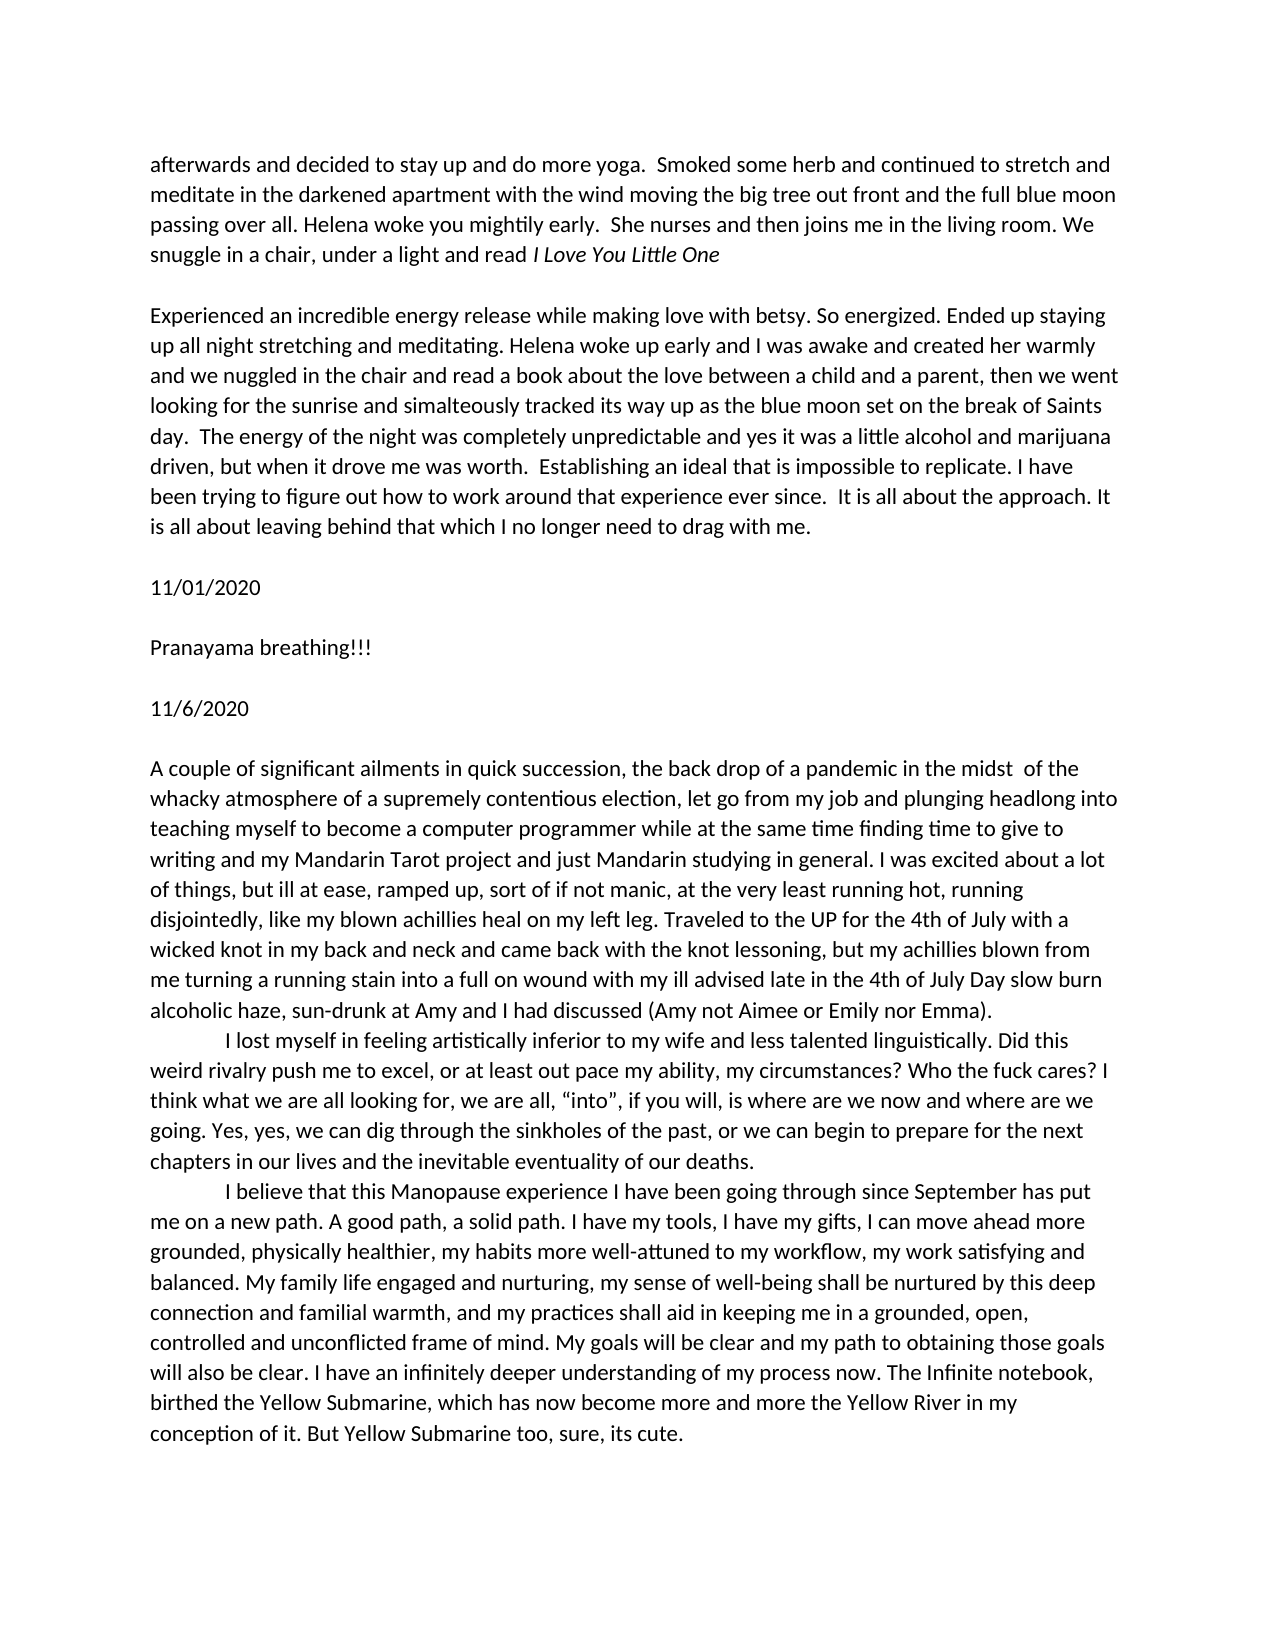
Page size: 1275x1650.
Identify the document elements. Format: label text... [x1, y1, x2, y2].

text 11/6/2020 [150, 694, 1125, 722]
text Experienced an incredible energy release while making love with betsy. So energized. Ended up staying up all night stretching and meditating. Helena woke up early and I was awake and created her warmly and we nuggled in the chair and read a book about the love between a child and a parent, then we went looking for the sunrise and simalteously tracked its way up as the blue moon set on the break of Saints day. The energy of the night was completely unpredictable and yes it was a little alcohol and marijuana driven, but when it drove me was worth. Establishing an ideal that is impossible to replicate. I have been trying to figure out how to work around that experience ever since. It is all about the approach. It is all about leaving behind that which I no longer need to drag with me. [150, 301, 1125, 541]
text A couple of significant ailments in quick succession, the back drop of a pandemic in the midst of the whacky atmosphere of a supremely contentious election, let go from my job and plunging headlong into teaching myself to become a computer programmer while at the same time finding time to give to writing and my Mandarin Tarot project and just Mandarin studying in general. I was excited about a lot of things, but ill at ease, ramped up, sort of if not manic, at the very least running hot, running disjointedly, like my blown achillies heal on my left leg. Traveled to the UP for the 4th of July with a wicked knot in my back and neck and came back with the knot lessoning, but my achillies blown from me turning a running stain into a full on wound with my ill advised late in the 4th of July Day slow burn alcoholic haze, sun-drunk at Amy and I had discussed (Amy not Aimee or Emily nor Emma). [150, 754, 1125, 1024]
text I lost myself in feeling artistically inferior to my wife and less talented linguistically. Did this weird rivalry push me to excel, or at least out pace my ability, my circumstances? Who the fuck cares? I think what we are all looking for, we are all, “into”, if you will, is where are we now and where are we going. Yes, yes, we can dig through the sinkholes of the past, or we can begin to prepare for the next chapters in our lives and the inevitable eventuality of our deaths. [150, 1026, 1125, 1175]
text 11/01/2020 [150, 573, 1125, 601]
text Pranayama breathing!!! [150, 633, 1125, 661]
